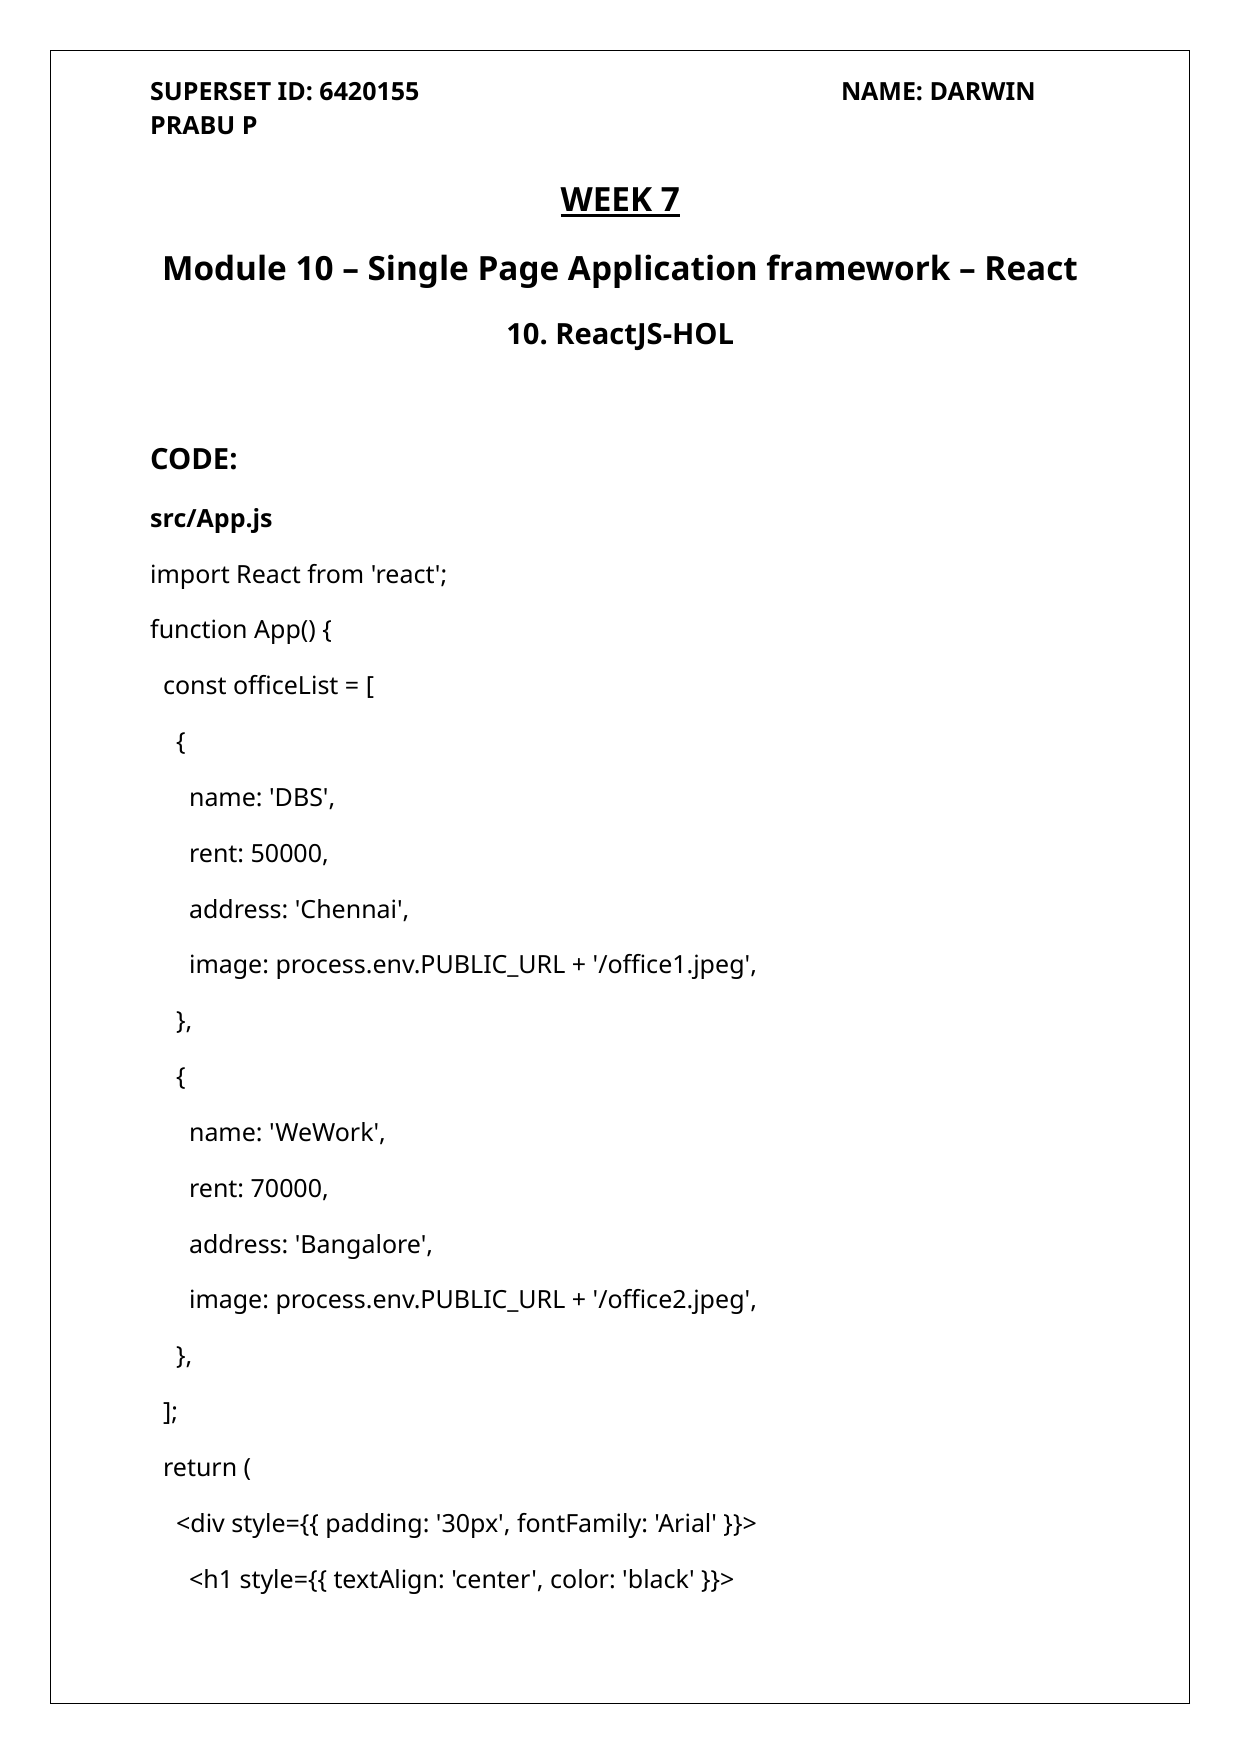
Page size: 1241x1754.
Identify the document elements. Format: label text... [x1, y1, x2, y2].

text src/App.js [150, 501, 1090, 534]
text Module 10 – Single Page Application framework – React [150, 245, 1090, 290]
text }, [150, 1338, 1090, 1372]
text }, [150, 1003, 1090, 1037]
text address: 'Bangalore', [150, 1226, 1090, 1260]
text address: 'Chennai', [150, 891, 1090, 925]
text name: 'WeWork', [150, 1115, 1090, 1149]
text name: 'DBS', [150, 780, 1090, 814]
text WEEK 7 [150, 176, 1090, 221]
text function App() { [150, 612, 1090, 646]
text return ( [150, 1450, 1090, 1484]
text image: process.env.PUBLIC_URL + '/office1.jpeg', [150, 947, 1090, 981]
text <div style={{ padding: '30px', fontFamily: 'Arial' }}> [150, 1506, 1090, 1539]
text CODE: [150, 438, 1090, 478]
text rent: 50000, [150, 836, 1090, 869]
text 10. ReactJS-HOL [150, 314, 1090, 353]
text { [150, 1059, 1090, 1093]
text rent: 70000, [150, 1171, 1090, 1204]
text image: process.env.PUBLIC_URL + '/office2.jpeg', [150, 1282, 1090, 1316]
text <h1 style={{ textAlign: 'center', color: 'black' }}> [150, 1561, 1090, 1595]
text ]; [150, 1394, 1090, 1428]
text import React from 'react'; [150, 556, 1090, 590]
text { [150, 724, 1090, 758]
text const officeList = [ [150, 668, 1090, 702]
